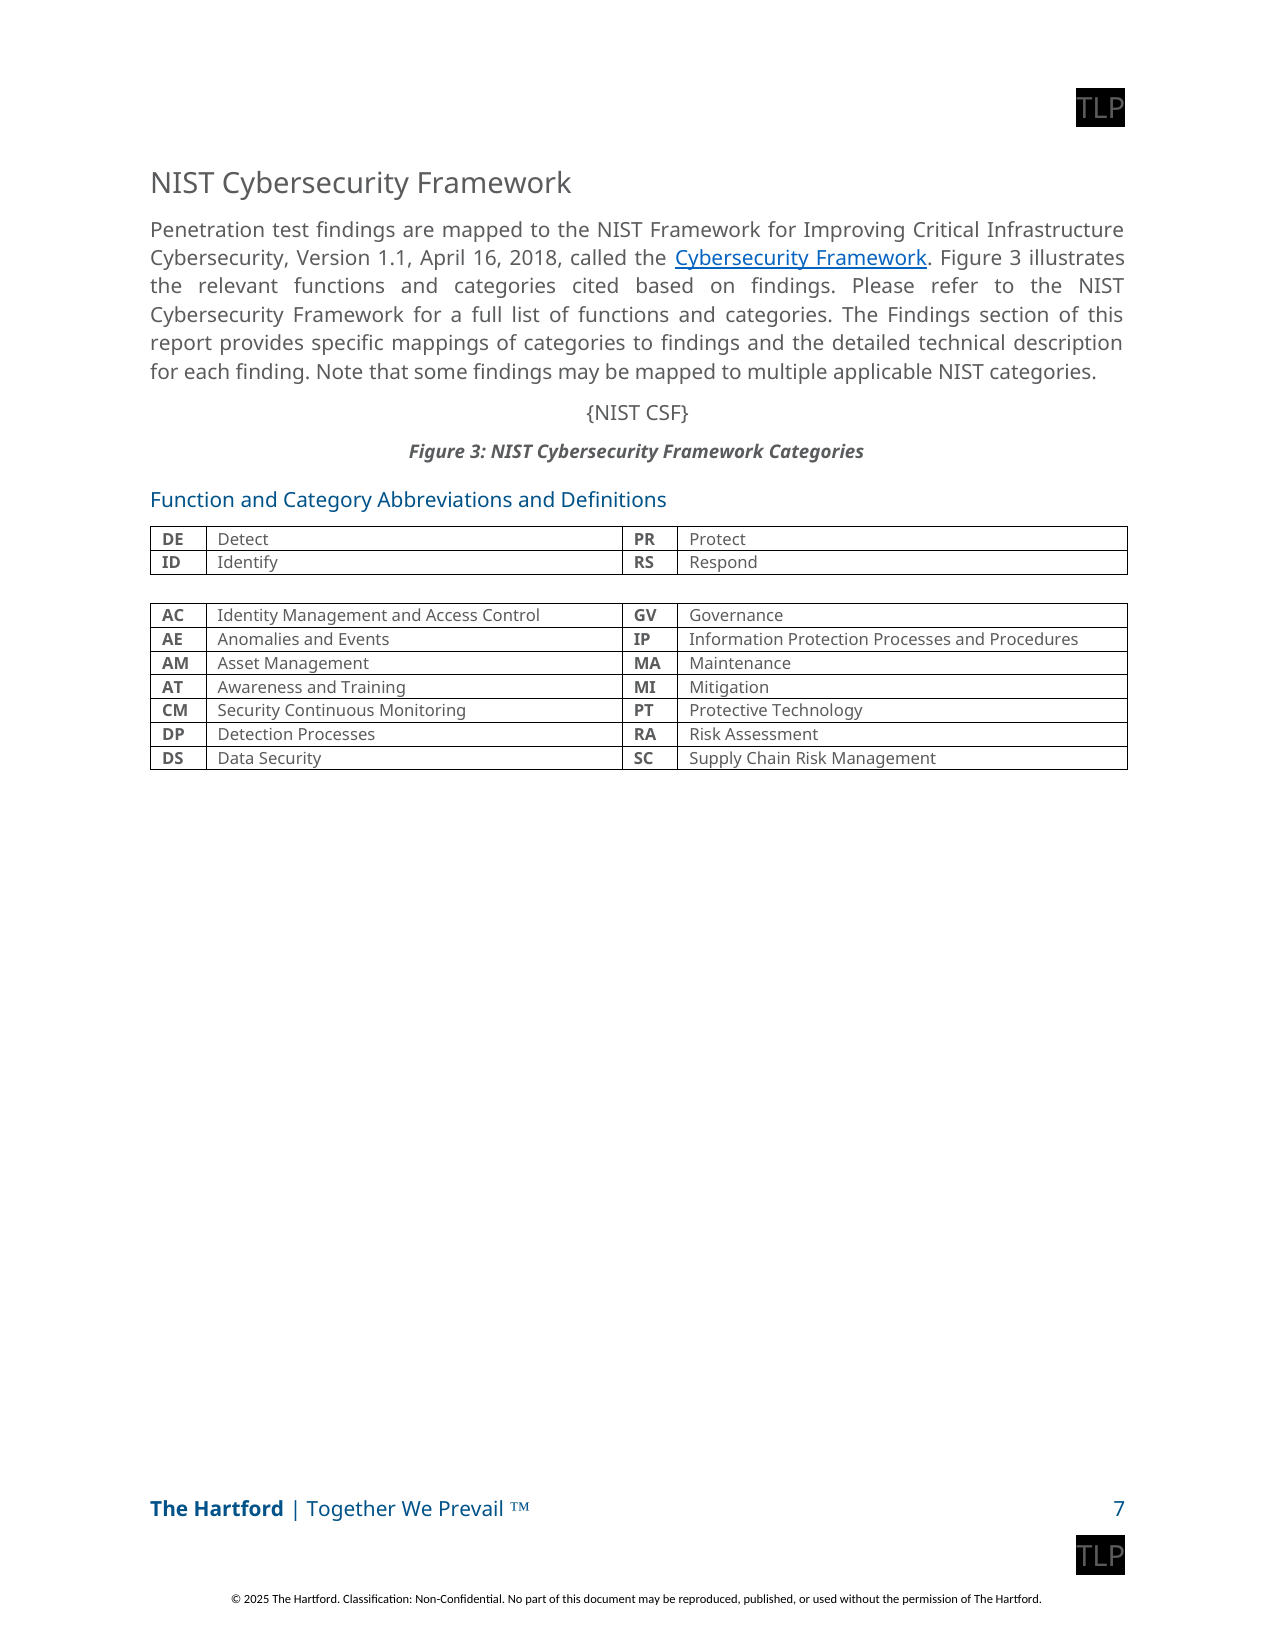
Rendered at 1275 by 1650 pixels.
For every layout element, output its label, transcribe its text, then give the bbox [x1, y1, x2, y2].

table_cell Asset Management [207, 652, 622, 674]
table_header PR [623, 527, 677, 550]
table_cell DS [151, 747, 206, 769]
table_cell AT [151, 675, 206, 698]
text Figure 3: NIST Cybersecurity Framework Categories [150, 439, 1125, 464]
table_cell Identify [207, 551, 622, 573]
table_cell Information Protection Processes and Procedures [678, 628, 1127, 651]
subtitle NIST Cybersecurity Framework [150, 162, 1125, 202]
subtitle Function and Category Abbreviations and Definitions [150, 485, 1125, 513]
table_cell Maintenance [678, 652, 1127, 674]
table_header Detect [207, 527, 622, 550]
table_header Protect [678, 527, 1127, 550]
table_cell AM [151, 652, 206, 674]
table_cell PT [623, 699, 677, 722]
text {NIST CSF} [150, 398, 1125, 426]
table_header AC [151, 604, 206, 627]
table_cell AE [151, 628, 206, 651]
table_cell ID [151, 551, 206, 573]
table_cell Anomalies and Events [207, 628, 622, 651]
table_header Identity Management and Access Control [207, 604, 622, 627]
table_cell Security Continuous Monitoring [207, 699, 622, 722]
table_cell SC [623, 747, 677, 769]
table_header GV [623, 604, 677, 627]
table_cell RA [623, 723, 677, 746]
table_cell Supply Chain Risk Management [678, 747, 1127, 769]
table_cell Risk Assessment [678, 723, 1127, 746]
table_cell Detection Processes [207, 723, 622, 746]
text Penetration test findings are mapped to the NIST Framework for Improving Critical Infrastructure Cybersecurity, Version 1.1, April 16, 2018, called the Cybersecurity Framework. Figure 3 illustrates the relevant functions and categories cited based on findings. Please refer to the NIST Cybersecurity Framework for a full list of functions and categories. The Findings section of this report provides specific mappings of categories to findings and the detailed technical description for each finding. Note that some findings may be mapped to multiple applicable NIST categories. [150, 215, 1125, 385]
table_cell MA [623, 652, 677, 674]
table_cell Awareness and Training [207, 675, 622, 698]
table_cell RS [623, 551, 677, 573]
table_cell MI [623, 675, 677, 698]
table_header Governance [678, 604, 1127, 627]
table_cell Protective Technology [678, 699, 1127, 722]
table_cell DP [151, 723, 206, 746]
table_cell IP [623, 628, 677, 651]
table_header DE [151, 527, 206, 550]
table_cell Respond [678, 551, 1127, 573]
table_cell Mitigation [678, 675, 1127, 698]
table_cell Data Security [207, 747, 622, 769]
table_cell CM [151, 699, 206, 722]
